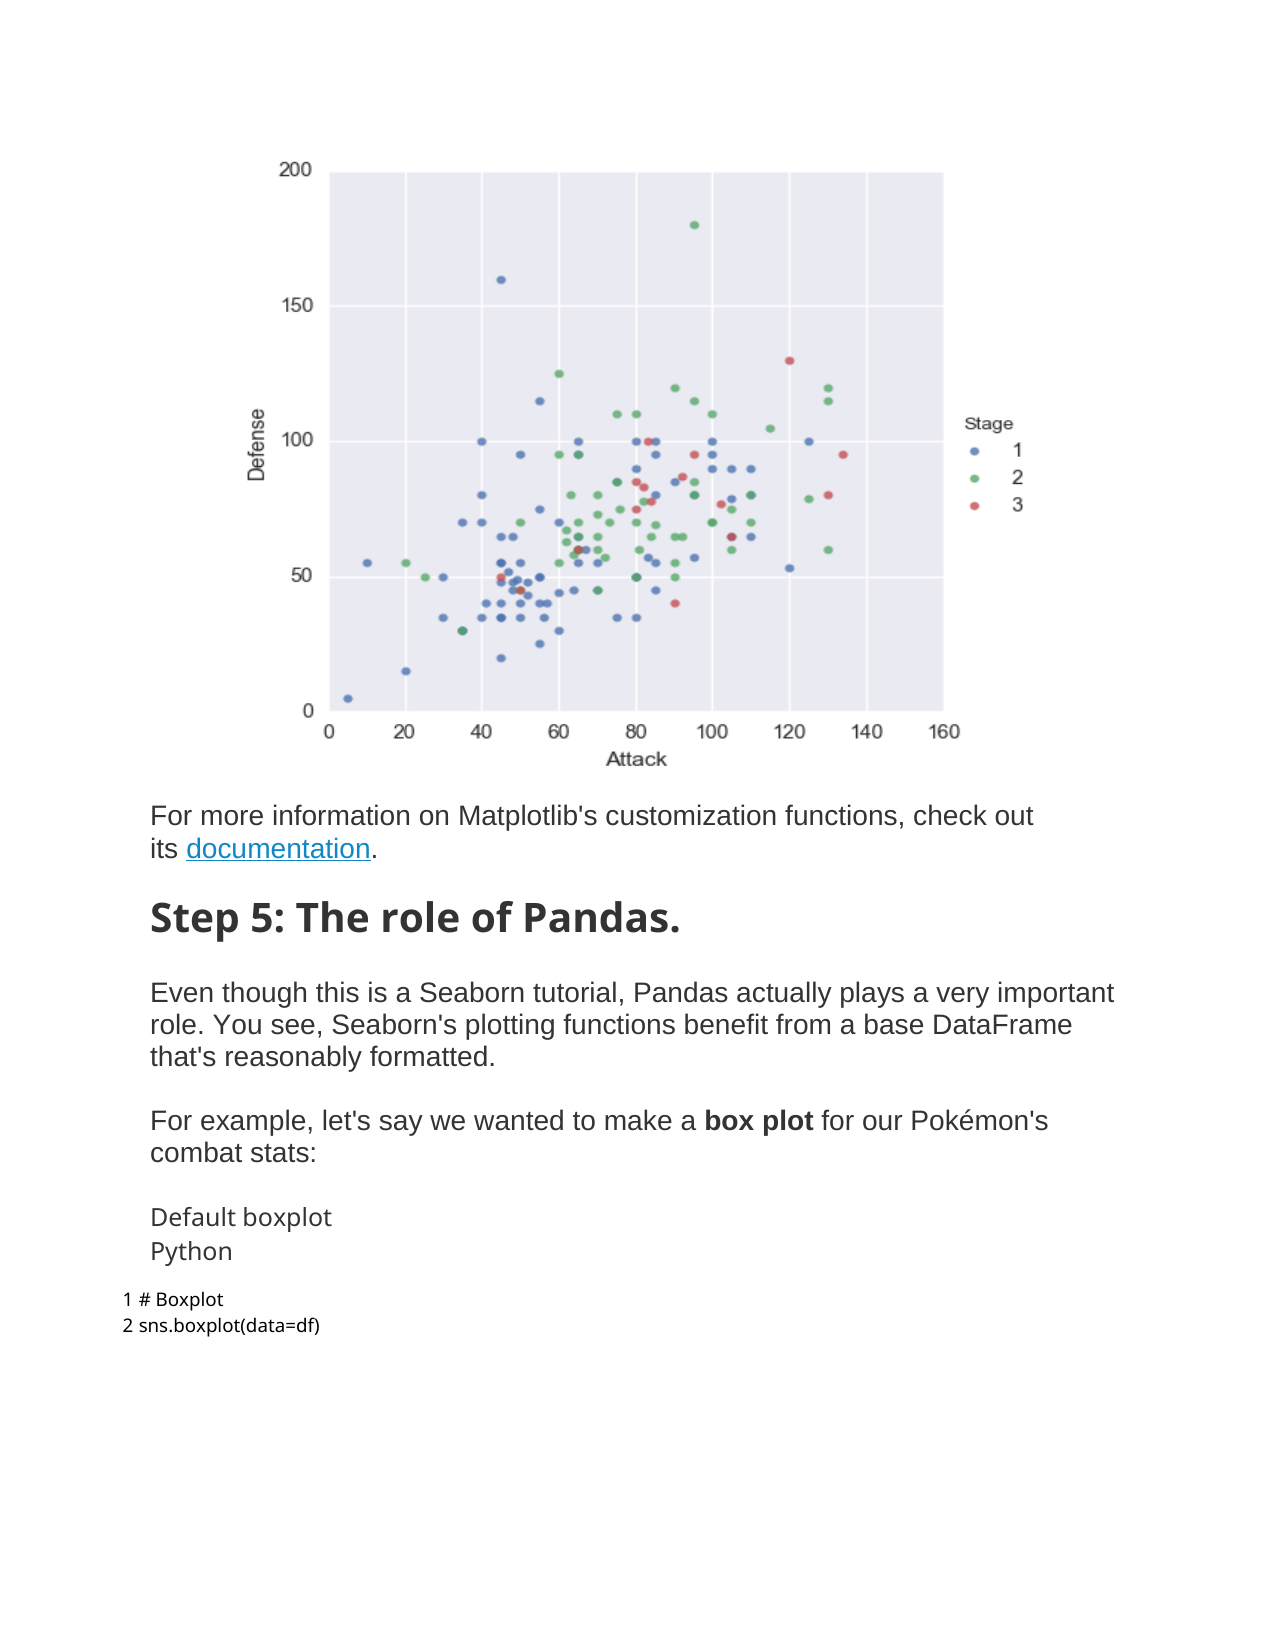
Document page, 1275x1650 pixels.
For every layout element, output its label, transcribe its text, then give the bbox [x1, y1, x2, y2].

text For example, let's say we wanted to make a box plot for our Pokémon's combat stats: [150, 1104, 1125, 1169]
text For more information on Matplotlib's customization functions, check out its documentation. [150, 799, 1125, 864]
text Default boxplot [150, 1200, 1125, 1234]
text Python [150, 1234, 1125, 1268]
table_header # Boxplot sns.boxplot(data=df) [137, 1285, 1133, 1339]
text Step 5: The role of Pandas. [150, 889, 1125, 944]
text Even though this is a Seaborn tutorial, Pandas actually plays a very important role. You see, Seaborn's plotting functions benefit from a base DataFrame that's reasonably formatted. [150, 976, 1125, 1073]
table_header 1 2 [119, 1285, 137, 1339]
picture [233, 150, 1042, 783]
